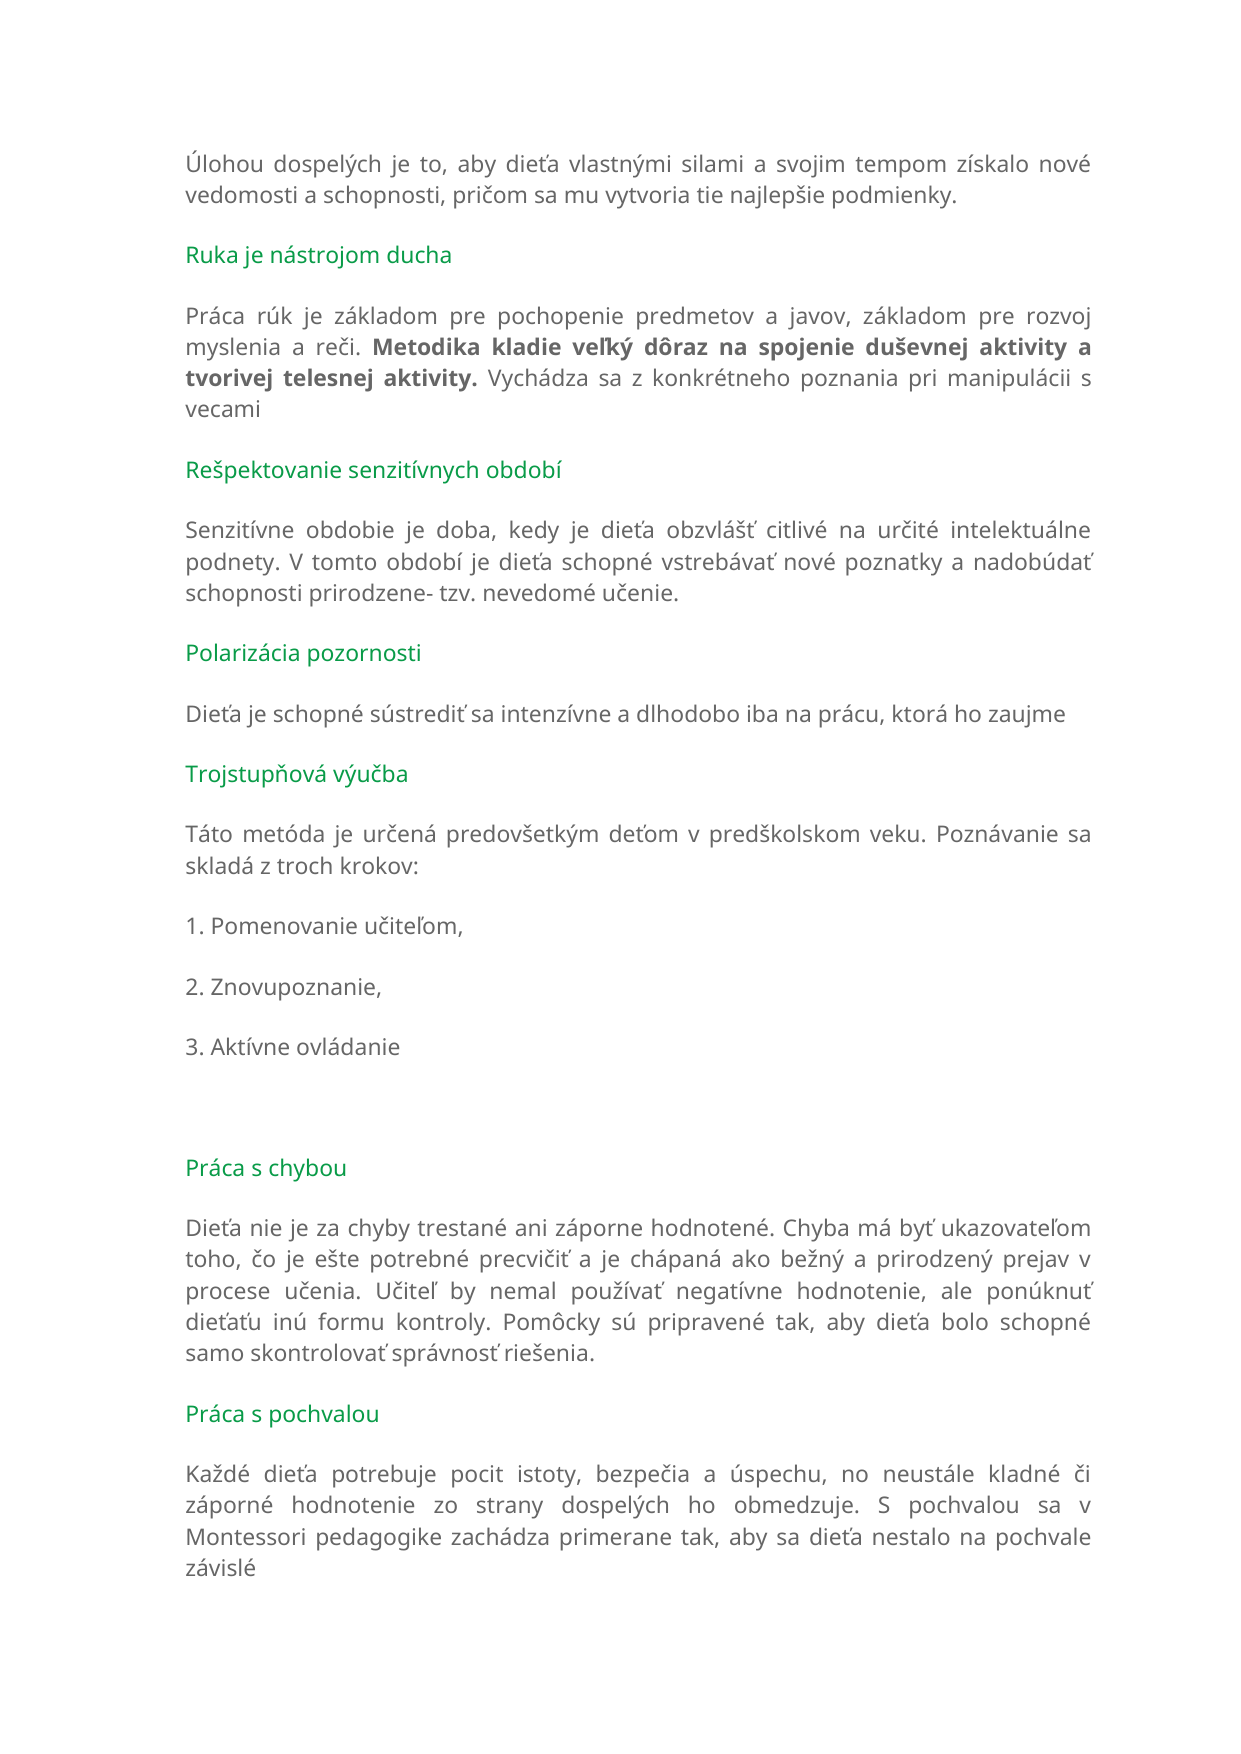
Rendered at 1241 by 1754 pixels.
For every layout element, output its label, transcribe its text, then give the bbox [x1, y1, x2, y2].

text Táto metóda je určená predovšetkým deťom v predškolskom veku. Poznávanie sa skladá z troch krokov: [185, 818, 1093, 881]
text Práca s pochvalou [185, 1398, 1093, 1429]
text Trojstupňová výučba [185, 758, 1093, 789]
text 1. Pomenovanie učiteľom, [185, 910, 1093, 941]
text Rešpektovanie senzitívnych období [185, 454, 1093, 485]
text 2. Znovupoznanie, [185, 971, 1093, 1002]
text Každé dieťa potrebuje pocit istoty, bezpečia a úspechu, no neustále kladné či záporné hodnotenie zo strany dospelých ho obmedzuje. S pochvalou sa v Montessori pedagogike zachádza primerane tak, aby sa dieťa nestalo na pochvale závislé [185, 1458, 1093, 1583]
text Práca rúk je základom pre pochopenie predmetov a javov, základom pre rozvoj myslenia a reči. Metodika kladie veľký dôraz na spojenie duševnej aktivity a tvorivej telesnej aktivity. Vychádza sa z konkrétneho poznania pri manipulácii s vecami [185, 300, 1093, 425]
text Ruka je nástrojom ducha [185, 239, 1093, 271]
text Dieťa je schopné sústrediť sa intenzívne a dlhodobo iba na prácu, ktorá ho zaujme [185, 698, 1093, 729]
text Polarizácia pozornosti [185, 637, 1093, 668]
text Práca s chybou [185, 1152, 1093, 1183]
text Dieťa nie je za chyby trestané ani záporne hodnotené. Chyba má byť ukazovateľom toho, čo je ešte potrebné precvičiť a je chápaná ako bežný a prirodzený prejav v procese učenia. Učiteľ by nemal používať negatívne hodnotenie, ale ponúknuť dieťaťu inú formu kontroly. Pomôcky sú pripravené tak, aby dieťa bolo schopné samo skontrolovať správnosť riešenia. [185, 1212, 1093, 1368]
text Úlohou dospelých je to, aby dieťa vlastnými silami a svojim tempom získalo nové vedomosti a schopnosti, pričom sa mu vytvoria tie najlepšie podmienky. [185, 148, 1093, 210]
text 3. Aktívne ovládanie [185, 1031, 1093, 1062]
text Senzitívne obdobie je doba, kedy je dieťa obzvlášť citlivé na určité intelektuálne podnety. V tomto období je dieťa schopné vstrebávať nové poznatky a nadobúdať schopnosti prirodzene- tzv. nevedomé učenie. [185, 514, 1093, 608]
